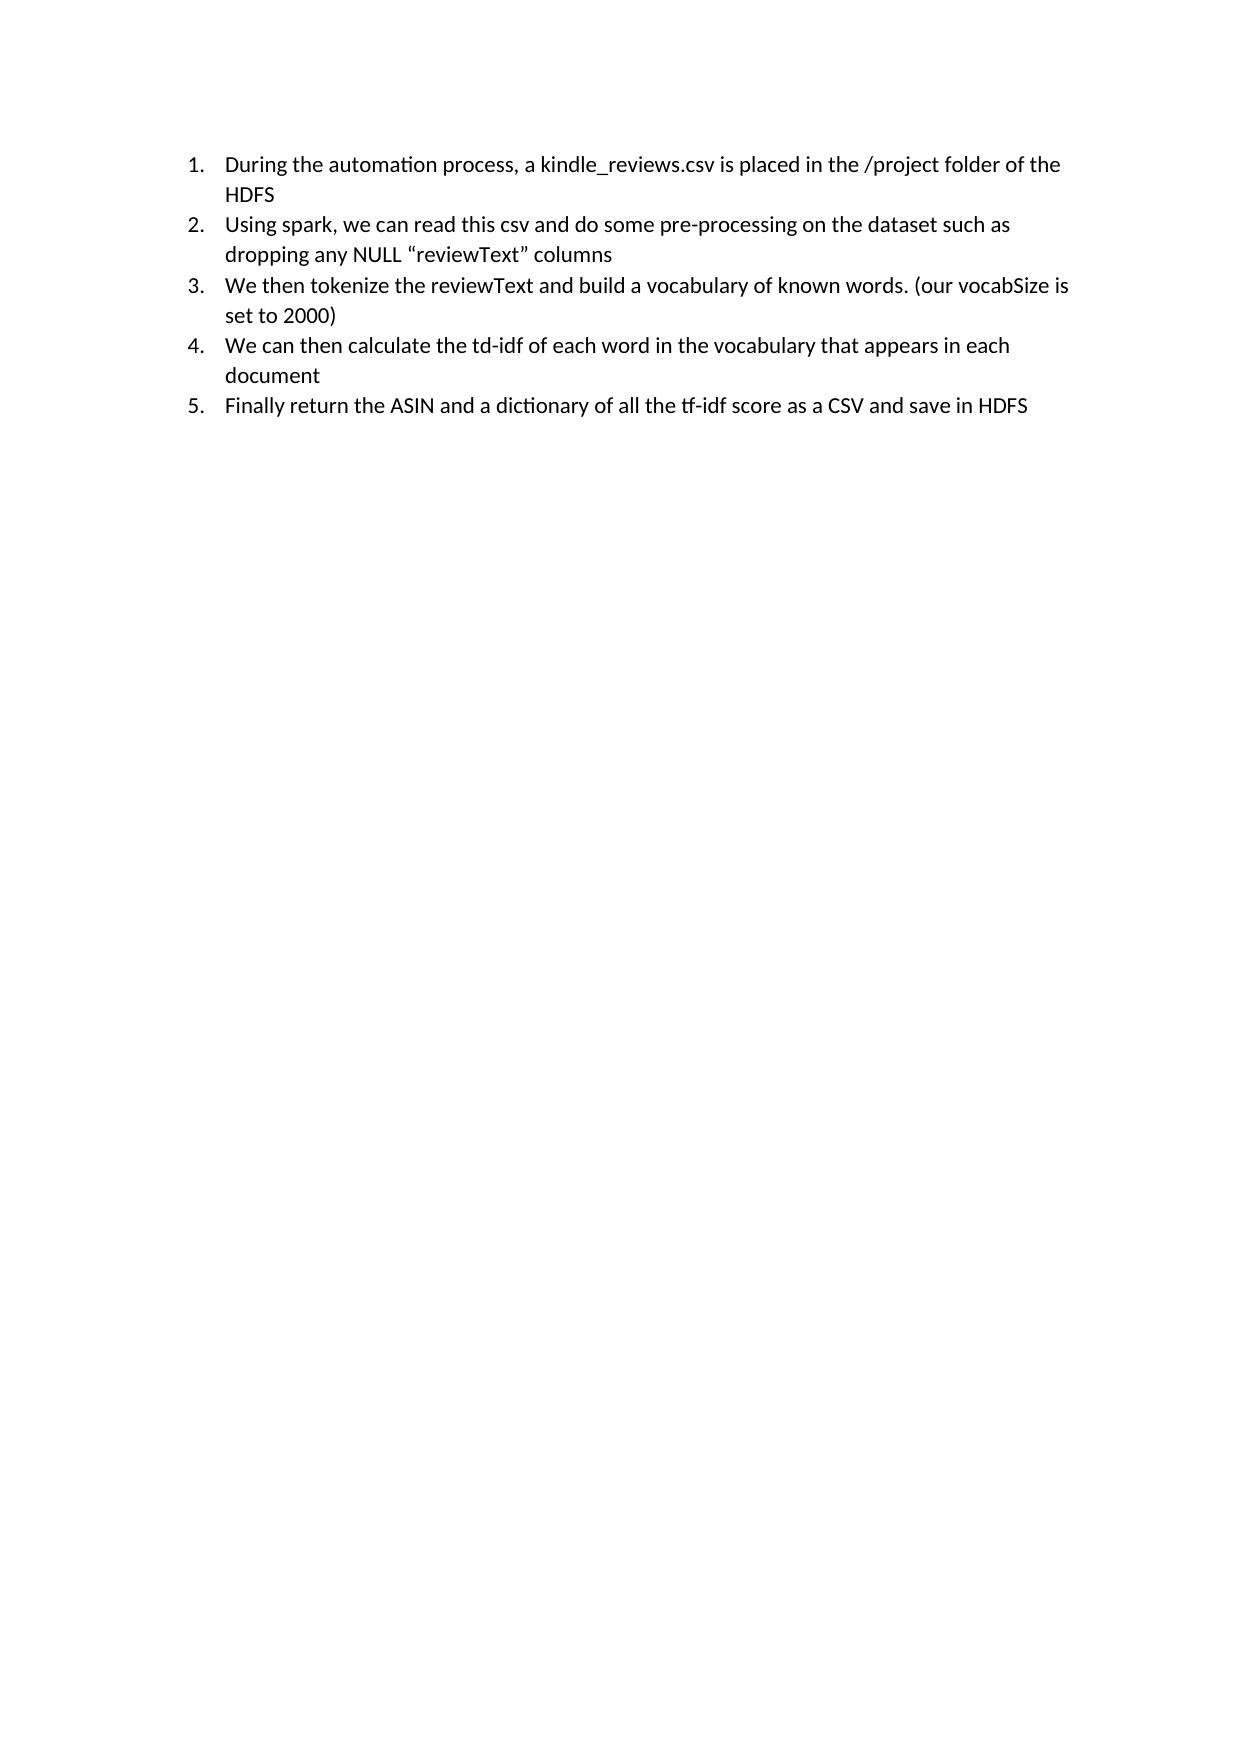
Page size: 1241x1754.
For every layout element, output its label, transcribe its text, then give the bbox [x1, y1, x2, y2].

list We then tokenize the reviewText and build a vocabulary of known words. (our vocabSize is set to 2000) [187, 271, 1090, 329]
list We can then calculate the td-idf of each word in the vocabulary that appears in each document [187, 331, 1090, 389]
list Using spark, we can read this csv and do some pre-processing on the dataset such as dropping any NULL “reviewText” columns [187, 210, 1090, 269]
list During the automation process, a kindle_reviews.csv is placed in the /project folder of the HDFS [187, 150, 1090, 208]
list Finally return the ASIN and a dictionary of all the tf-idf score as a CSV and save in HDFS [187, 392, 1090, 420]
